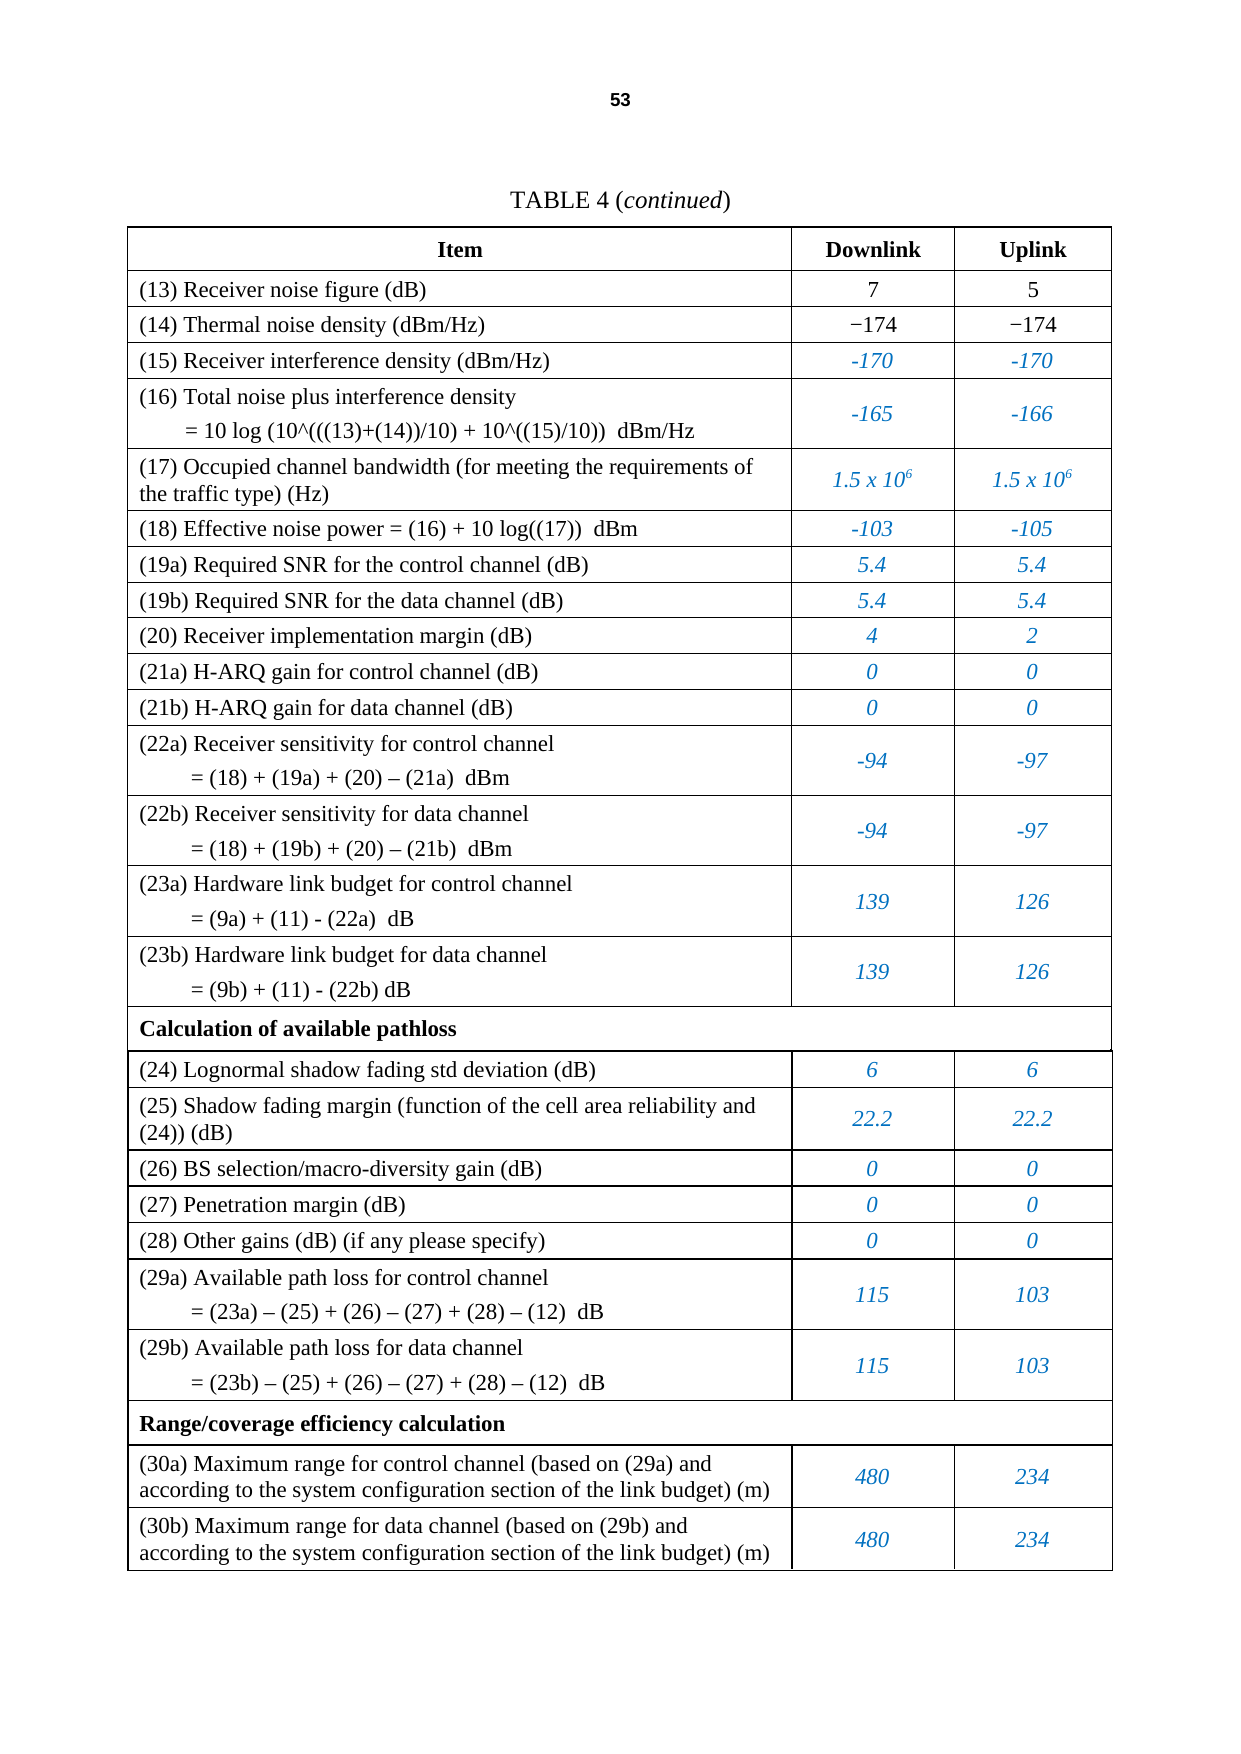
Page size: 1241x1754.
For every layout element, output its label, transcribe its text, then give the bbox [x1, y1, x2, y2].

table_cell 2 [955, 618, 1111, 653]
table_cell (16) Total noise plus interference density = 10 log (10^(((13)+(14))/10) + 10^((15)/10)) dBm/Hz [128, 379, 791, 448]
table_cell 4 [792, 618, 954, 653]
table_cell Range/coverage efficiency calculation [129, 1401, 1112, 1444]
table_cell 234 [955, 1508, 1112, 1569]
table_cell 0 [793, 1223, 954, 1258]
table_cell 234 [955, 1446, 1112, 1507]
table_cell 0 [793, 1187, 954, 1222]
table_cell -165 [792, 379, 954, 448]
table_cell 5.4 [792, 583, 954, 617]
table_cell (22a) Receiver sensitivity for control channel = (18) + (19a) + (20) – (21a) dBm [128, 726, 791, 795]
table_header Downlink [792, 228, 954, 270]
table_cell 0 [955, 654, 1111, 689]
table_cell (21b) H-ARQ gain for data channel (dB) [128, 690, 791, 724]
table_cell 6 [793, 1052, 954, 1086]
table_cell -97 [955, 796, 1111, 865]
table_cell (26) BS selection/macro-diversity gain (dB) [129, 1151, 791, 1185]
table_cell (29a) Available path loss for control channel = (23a) – (25) + (26) – (27) + (28) – (12) dB [129, 1260, 791, 1329]
table_cell (13) Receiver noise figure (dB) [128, 271, 791, 306]
table_cell (18) Effective noise power = (16) + 10 log((17)) dBm [128, 511, 791, 546]
table_cell (27) Penetration margin (dB) [129, 1187, 791, 1222]
table_cell (24) Lognormal shadow fading std deviation (dB) [129, 1052, 791, 1086]
table_cell (14) Thermal noise density (dBm/Hz) [128, 307, 791, 342]
table_cell -97 [955, 726, 1111, 795]
table_cell (15) Receiver interference density (dBm/Hz) [128, 343, 791, 378]
table_cell 0 [792, 690, 954, 724]
table_cell 22.2 [793, 1088, 954, 1149]
table_cell -170 [792, 343, 954, 378]
table_cell 126 [955, 937, 1111, 1006]
table_cell -94 [792, 796, 954, 865]
table_cell 22.2 [955, 1088, 1112, 1149]
table_cell 0 [955, 690, 1111, 724]
table_cell 5.4 [955, 547, 1111, 582]
table_cell -94 [792, 726, 954, 795]
table_cell -103 [792, 511, 954, 546]
table_cell 0 [955, 1223, 1112, 1258]
table_cell 5.4 [792, 547, 954, 582]
table_cell 139 [792, 937, 954, 1006]
table_cell −174 [955, 307, 1111, 342]
table_cell (23b) Hardware link budget for data channel = (9b) + (11) - (22b) dB [128, 937, 791, 1006]
table_cell (22b) Receiver sensitivity for data channel = (18) + (19b) + (20) – (21b) dBm [128, 796, 791, 865]
table_cell 126 [955, 866, 1111, 936]
table_cell 0 [955, 1151, 1112, 1185]
table_cell (28) Other gains (dB) (if any please specify) [129, 1223, 791, 1258]
table_cell 5.4 [955, 583, 1111, 617]
table_cell (25) Shadow fading margin (function of the cell area reliability and (24)) (dB) [129, 1088, 791, 1149]
table_cell -166 [955, 379, 1111, 448]
table_cell -105 [955, 511, 1111, 546]
table_cell (21a) H-ARQ gain for control channel (dB) [128, 654, 791, 689]
table_cell Calculation of available pathloss [128, 1007, 1111, 1050]
table_cell −174 [792, 307, 954, 342]
table_cell (19b) Required SNR for the data channel (dB) [128, 583, 791, 617]
table_cell (23a) Hardware link budget for control channel = (9a) + (11) - (22a) dB [128, 866, 791, 936]
table_cell (30a) Maximum range for control channel (based on (29a) and according to the system configuration section of the link budget) (m) [129, 1446, 791, 1507]
table_cell 115 [793, 1260, 954, 1329]
table_cell 480 [793, 1508, 954, 1569]
table_cell 0 [793, 1151, 954, 1185]
table_cell (29b) Available path loss for data channel = (23b) – (25) + (26) – (27) + (28) – (12) dB [129, 1330, 791, 1400]
table_cell 6 [955, 1052, 1112, 1086]
table_cell 139 [792, 866, 954, 936]
table_cell 1.5 x 106 [792, 449, 954, 510]
table_cell 115 [793, 1330, 954, 1400]
table_header Item [128, 228, 791, 270]
table_header Uplink [955, 228, 1111, 270]
table_cell 103 [955, 1260, 1112, 1329]
table_cell 1.5 x 106 [955, 449, 1111, 510]
table_cell 103 [955, 1330, 1112, 1400]
table_cell 0 [792, 654, 954, 689]
table_cell 480 [793, 1446, 954, 1507]
table_cell 0 [955, 1187, 1112, 1222]
table_cell 7 [792, 271, 954, 306]
table_cell (20) Receiver implementation margin (dB) [128, 618, 791, 653]
table_cell (19a) Required SNR for the control channel (dB) [128, 547, 791, 582]
table_cell -170 [955, 343, 1111, 378]
table_cell (30b) Maximum range for data channel (based on (29b) and according to the system configuration section of the link budget) (m) [129, 1508, 791, 1569]
table_cell (17) Occupied channel bandwidth (for meeting the requirements of the traffic type) (Hz) [128, 449, 791, 510]
table_cell 5 [955, 271, 1111, 306]
text TABLE 4 (continued) [118, 185, 1122, 214]
